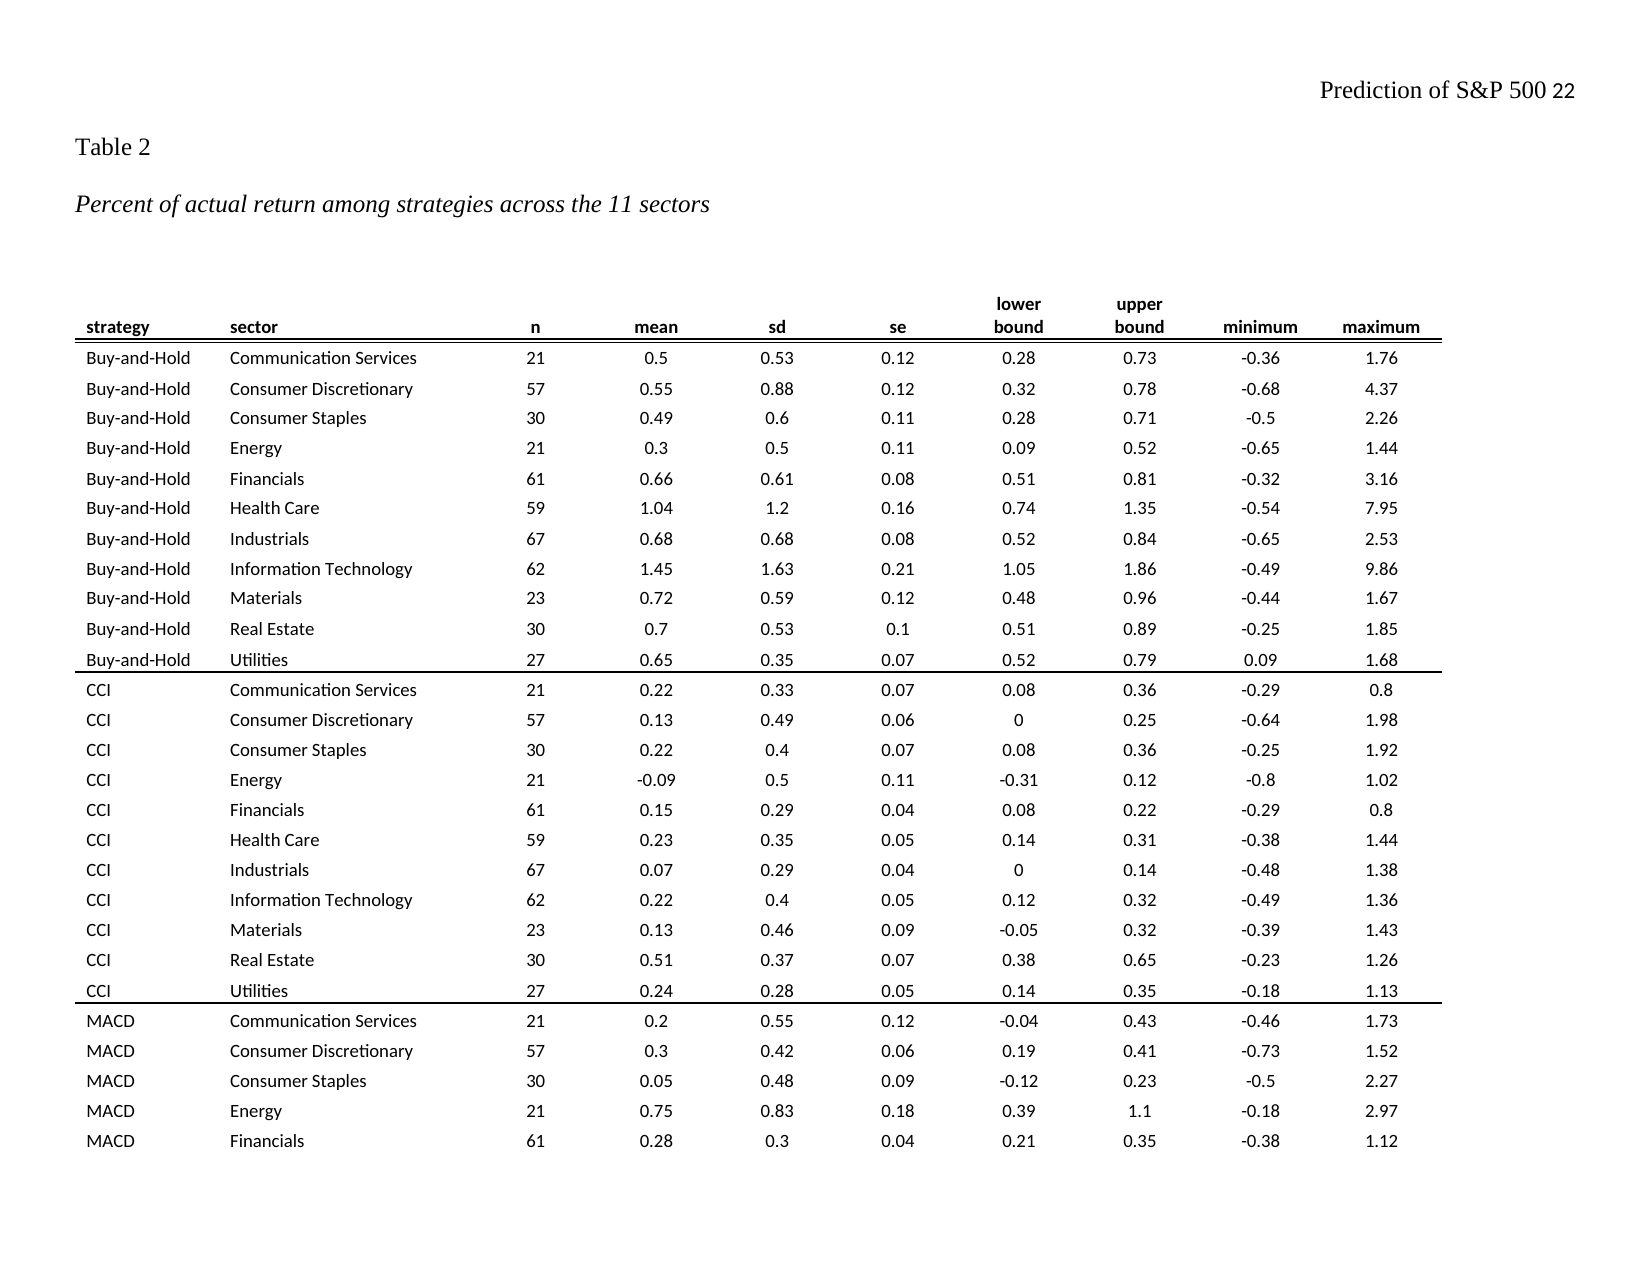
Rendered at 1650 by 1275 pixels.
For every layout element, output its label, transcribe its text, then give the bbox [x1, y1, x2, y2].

table_cell 57 [475, 701, 596, 731]
table_cell 21 [475, 1092, 596, 1122]
table_cell 0.36 [1079, 731, 1200, 761]
table_cell 0.05 [838, 971, 958, 1002]
table_cell 0.09 [838, 911, 958, 941]
table_cell Industrials [219, 851, 475, 881]
table_cell 57 [475, 1032, 596, 1062]
table_cell 0.71 [1079, 400, 1200, 429]
table_cell Health Care [219, 490, 475, 519]
table_cell 0 [958, 851, 1079, 881]
table_cell -0.73 [1200, 1032, 1321, 1062]
table_header sector [219, 292, 475, 338]
table_cell 0.36 [1079, 673, 1200, 701]
table_cell 0.2 [596, 1004, 717, 1032]
table_cell 27 [475, 640, 596, 671]
table_cell 1.86 [1079, 550, 1200, 579]
table_cell Consumer Staples [219, 731, 475, 761]
table_cell 27 [475, 971, 596, 1002]
table_cell 0.08 [958, 731, 1079, 761]
table_cell Real Estate [219, 941, 475, 971]
table_cell CCI [75, 791, 219, 821]
table_cell 1.13 [1321, 971, 1442, 1002]
table_cell 0.65 [1079, 941, 1200, 971]
table_cell 0.61 [717, 460, 837, 489]
table_cell 0.81 [1079, 460, 1200, 489]
table_header sd [717, 292, 837, 338]
table_cell CCI [75, 673, 219, 701]
table_cell 0.12 [958, 881, 1079, 911]
table_cell 0.04 [838, 1122, 958, 1152]
table_cell 0.25 [1079, 701, 1200, 731]
table_cell Information Technology [219, 881, 475, 911]
table_cell 0.6 [717, 400, 837, 429]
table_cell Buy-and-Hold [75, 550, 219, 579]
table_cell Financials [219, 460, 475, 489]
table_cell Buy-and-Hold [75, 400, 219, 429]
table_cell 0.41 [1079, 1032, 1200, 1062]
table_cell 0.11 [838, 761, 958, 791]
table_cell 0.32 [958, 370, 1079, 399]
table_cell -0.65 [1200, 520, 1321, 549]
table_cell -0.46 [1200, 1004, 1321, 1032]
table_cell 0.15 [596, 791, 717, 821]
table_cell 0.12 [838, 580, 958, 609]
table_cell 2.97 [1321, 1092, 1442, 1122]
table_cell -0.64 [1200, 701, 1321, 731]
table_cell MACD [75, 1092, 219, 1122]
table_cell -0.31 [958, 761, 1079, 791]
table_cell 1.43 [1321, 911, 1442, 941]
table_cell 0.28 [958, 343, 1079, 369]
table_cell Consumer Discretionary [219, 1032, 475, 1062]
table_cell 0.08 [958, 791, 1079, 821]
table_cell CCI [75, 851, 219, 881]
table_cell 67 [475, 851, 596, 881]
table_cell 0.13 [596, 701, 717, 731]
table_cell Real Estate [219, 610, 475, 639]
table_cell 0.89 [1079, 610, 1200, 639]
table_cell Communication Services [219, 673, 475, 701]
table_cell 0.53 [717, 343, 837, 369]
table_cell 2.26 [1321, 400, 1442, 429]
table_cell 0.21 [838, 550, 958, 579]
table_cell 0.05 [838, 821, 958, 851]
table_cell 0.22 [596, 881, 717, 911]
table_cell 0.22 [596, 731, 717, 761]
table_cell 0.59 [717, 580, 837, 609]
table_cell Utilities [219, 971, 475, 1002]
table_cell 0.32 [1079, 911, 1200, 941]
table_cell 21 [475, 761, 596, 791]
table_cell 0.46 [717, 911, 837, 941]
table_cell 1.92 [1321, 731, 1442, 761]
table_cell 1.73 [1321, 1004, 1442, 1032]
table_cell 0.12 [838, 1004, 958, 1032]
table_cell 1.05 [958, 550, 1079, 579]
table_cell Consumer Staples [219, 1062, 475, 1092]
table_cell Buy-and-Hold [75, 430, 219, 459]
table_cell Consumer Discretionary [219, 370, 475, 399]
table_cell CCI [75, 971, 219, 1002]
table_cell 0.04 [838, 791, 958, 821]
table_cell 30 [475, 731, 596, 761]
table_cell -0.49 [1200, 550, 1321, 579]
table_cell 0.51 [596, 941, 717, 971]
table_cell 0.23 [1079, 1062, 1200, 1092]
table_cell 21 [475, 1004, 596, 1032]
table_cell Health Care [219, 821, 475, 851]
table_cell -0.09 [596, 761, 717, 791]
table_cell 0.13 [596, 911, 717, 941]
table_cell 30 [475, 1062, 596, 1092]
table_cell 0.31 [1079, 821, 1200, 851]
table_cell 0.68 [596, 520, 717, 549]
table_cell 0.66 [596, 460, 717, 489]
table_cell -0.5 [1200, 1062, 1321, 1092]
table_cell 0.28 [596, 1122, 717, 1152]
table_cell 0.35 [717, 821, 837, 851]
table_cell 0.51 [958, 460, 1079, 489]
table_cell 0.28 [717, 971, 837, 1002]
table_cell 0.42 [717, 1032, 837, 1062]
table_cell 0.4 [717, 731, 837, 761]
table_cell 61 [475, 791, 596, 821]
table_cell 0.12 [838, 370, 958, 399]
table_cell 62 [475, 881, 596, 911]
table_cell 3.16 [1321, 460, 1442, 489]
table_cell 21 [475, 343, 596, 369]
table_cell 0.3 [596, 1032, 717, 1062]
table_cell 1.38 [1321, 851, 1442, 881]
table_cell -0.49 [1200, 881, 1321, 911]
table_cell 1.04 [596, 490, 717, 519]
table_cell 57 [475, 370, 596, 399]
table_cell 0.3 [717, 1122, 837, 1152]
table_cell 0.4 [717, 881, 837, 911]
table_cell Utilities [219, 640, 475, 671]
table_cell -0.5 [1200, 400, 1321, 429]
table_cell 0.88 [717, 370, 837, 399]
table_cell CCI [75, 941, 219, 971]
table_cell Buy-and-Hold [75, 460, 219, 489]
table_cell 7.95 [1321, 490, 1442, 519]
table_cell Communication Services [219, 1004, 475, 1032]
table_header maximum [1321, 292, 1442, 338]
table_cell 0.28 [958, 400, 1079, 429]
table_cell 0.1 [838, 610, 958, 639]
table_cell 0.09 [838, 1062, 958, 1092]
table_header mean [596, 292, 717, 338]
table_cell -0.44 [1200, 580, 1321, 609]
table_cell Financials [219, 1122, 475, 1152]
table_cell Buy-and-Hold [75, 580, 219, 609]
table_cell -0.8 [1200, 761, 1321, 791]
table_cell 0 [958, 701, 1079, 731]
table_cell 0.55 [596, 370, 717, 399]
table_cell 0.32 [1079, 881, 1200, 911]
table_cell -0.48 [1200, 851, 1321, 881]
table_cell 0.33 [717, 673, 837, 701]
table_cell 0.23 [596, 821, 717, 851]
table_cell 0.14 [958, 821, 1079, 851]
table_cell Energy [219, 1092, 475, 1122]
table_cell 2.27 [1321, 1062, 1442, 1092]
table_cell MACD [75, 1122, 219, 1152]
table_cell 61 [475, 1122, 596, 1152]
table_cell 0.04 [838, 851, 958, 881]
table_cell 0.06 [838, 1032, 958, 1062]
table_cell CCI [75, 821, 219, 851]
table_cell 0.16 [838, 490, 958, 519]
table_cell 0.05 [838, 881, 958, 911]
table_cell 0.79 [1079, 640, 1200, 671]
text Percent of actual return among strategies across the 11 sectors [75, 189, 1575, 218]
table_cell 0.07 [838, 640, 958, 671]
table_cell Buy-and-Hold [75, 370, 219, 399]
table_cell 59 [475, 821, 596, 851]
table_cell 0.08 [958, 673, 1079, 701]
table_cell 59 [475, 490, 596, 519]
table_cell 0.75 [596, 1092, 717, 1122]
table_header se [838, 292, 958, 338]
table_cell 0.83 [717, 1092, 837, 1122]
table_cell 23 [475, 911, 596, 941]
table_cell 0.72 [596, 580, 717, 609]
table_cell 1.68 [1321, 640, 1442, 671]
table_cell Energy [219, 430, 475, 459]
table_cell 9.86 [1321, 550, 1442, 579]
table_cell 30 [475, 941, 596, 971]
table_cell CCI [75, 911, 219, 941]
table_cell 0.51 [958, 610, 1079, 639]
table_cell 0.22 [596, 673, 717, 701]
table_cell 1.67 [1321, 580, 1442, 609]
table_cell Information Technology [219, 550, 475, 579]
table_cell Materials [219, 911, 475, 941]
table_cell 0.49 [717, 701, 837, 731]
table_cell 0.12 [1079, 761, 1200, 791]
table_cell -0.65 [1200, 430, 1321, 459]
table_cell 0.78 [1079, 370, 1200, 399]
table_cell -0.18 [1200, 1092, 1321, 1122]
table_cell -0.25 [1200, 731, 1321, 761]
table_cell 61 [475, 460, 596, 489]
table_cell -0.23 [1200, 941, 1321, 971]
table_cell 0.12 [838, 343, 958, 369]
table_cell -0.36 [1200, 343, 1321, 369]
table_cell -0.05 [958, 911, 1079, 941]
table_cell -0.32 [1200, 460, 1321, 489]
table_cell 1.26 [1321, 941, 1442, 971]
table_cell 21 [475, 673, 596, 701]
table_cell 0.48 [958, 580, 1079, 609]
table_cell 0.11 [838, 430, 958, 459]
table_cell 0.06 [838, 701, 958, 731]
table_cell Buy-and-Hold [75, 520, 219, 549]
table_cell 0.96 [1079, 580, 1200, 609]
table_cell Buy-and-Hold [75, 490, 219, 519]
table_cell 1.52 [1321, 1032, 1442, 1062]
table_cell 0.24 [596, 971, 717, 1002]
table_cell 1.12 [1321, 1122, 1442, 1152]
table_cell 0.55 [717, 1004, 837, 1032]
table_cell 0.35 [1079, 971, 1200, 1002]
table_cell -0.38 [1200, 1122, 1321, 1152]
table_cell 1.44 [1321, 821, 1442, 851]
table_cell CCI [75, 731, 219, 761]
table_cell 1.1 [1079, 1092, 1200, 1122]
table_header minimum [1200, 292, 1321, 338]
table_cell 0.8 [1321, 791, 1442, 821]
table_cell 0.08 [838, 460, 958, 489]
table_cell 0.84 [1079, 520, 1200, 549]
table_cell -0.54 [1200, 490, 1321, 519]
text Table 2 [75, 132, 1575, 161]
table_cell 0.35 [717, 640, 837, 671]
table_cell 62 [475, 550, 596, 579]
table_cell 0.09 [958, 430, 1079, 459]
table_cell 0.21 [958, 1122, 1079, 1152]
table_cell 0.22 [1079, 791, 1200, 821]
table_cell 1.85 [1321, 610, 1442, 639]
table_cell 0.43 [1079, 1004, 1200, 1032]
table_header lower bound [958, 292, 1079, 338]
table_cell 23 [475, 580, 596, 609]
table_cell 0.29 [717, 851, 837, 881]
table_cell 0.08 [838, 520, 958, 549]
table_cell -0.25 [1200, 610, 1321, 639]
table_cell 0.38 [958, 941, 1079, 971]
table_cell 0.52 [1079, 430, 1200, 459]
table_cell 0.73 [1079, 343, 1200, 369]
table_cell -0.18 [1200, 971, 1321, 1002]
table_cell 0.5 [717, 430, 837, 459]
table_cell 0.37 [717, 941, 837, 971]
table_cell Industrials [219, 520, 475, 549]
table_cell 1.35 [1079, 490, 1200, 519]
table_cell 1.63 [717, 550, 837, 579]
table_cell Financials [219, 791, 475, 821]
table_cell -0.04 [958, 1004, 1079, 1032]
table_cell 0.11 [838, 400, 958, 429]
table_cell 21 [475, 430, 596, 459]
table_cell 0.29 [717, 791, 837, 821]
table_cell 1.36 [1321, 881, 1442, 911]
table_cell 0.8 [1321, 673, 1442, 701]
table_cell 0.35 [1079, 1122, 1200, 1152]
table_cell 30 [475, 400, 596, 429]
table_cell Buy-and-Hold [75, 610, 219, 639]
table_cell 0.07 [838, 731, 958, 761]
table_cell Communication Services [219, 343, 475, 369]
table_header upper bound [1079, 292, 1200, 338]
table_cell -0.68 [1200, 370, 1321, 399]
table_cell -0.29 [1200, 673, 1321, 701]
table_cell 0.5 [717, 761, 837, 791]
table_cell -0.29 [1200, 791, 1321, 821]
table_cell 0.49 [596, 400, 717, 429]
table_cell 2.53 [1321, 520, 1442, 549]
table_cell 0.48 [717, 1062, 837, 1092]
table_cell 0.09 [1200, 640, 1321, 671]
table_cell 1.44 [1321, 430, 1442, 459]
table_cell 0.19 [958, 1032, 1079, 1062]
table_cell 0.53 [717, 610, 837, 639]
table_cell CCI [75, 761, 219, 791]
table_cell 0.14 [1079, 851, 1200, 881]
table_cell 0.14 [958, 971, 1079, 1002]
table_cell 0.39 [958, 1092, 1079, 1122]
table_cell Consumer Discretionary [219, 701, 475, 731]
table_cell 0.3 [596, 430, 717, 459]
table_cell 1.45 [596, 550, 717, 579]
table_cell 0.7 [596, 610, 717, 639]
table_cell MACD [75, 1004, 219, 1032]
table_cell 0.65 [596, 640, 717, 671]
table_header n [475, 292, 596, 338]
table_cell 0.52 [958, 520, 1079, 549]
table_cell 0.52 [958, 640, 1079, 671]
table_cell Energy [219, 761, 475, 791]
table_cell 0.07 [596, 851, 717, 881]
table_cell Buy-and-Hold [75, 640, 219, 671]
table_cell 0.05 [596, 1062, 717, 1092]
table_cell 0.07 [838, 941, 958, 971]
table_cell Materials [219, 580, 475, 609]
table_cell 67 [475, 520, 596, 549]
table_cell 1.76 [1321, 343, 1442, 369]
table_cell -0.12 [958, 1062, 1079, 1092]
table_cell 1.2 [717, 490, 837, 519]
table_cell 0.74 [958, 490, 1079, 519]
table_cell -0.38 [1200, 821, 1321, 851]
table_cell 0.07 [838, 673, 958, 701]
table_cell 0.5 [596, 343, 717, 369]
table_header strategy [75, 292, 219, 338]
table_cell 4.37 [1321, 370, 1442, 399]
table_cell 30 [475, 610, 596, 639]
table_cell -0.39 [1200, 911, 1321, 941]
table_cell MACD [75, 1062, 219, 1092]
table_cell MACD [75, 1032, 219, 1062]
table_cell 0.68 [717, 520, 837, 549]
table_cell Consumer Staples [219, 400, 475, 429]
table_cell CCI [75, 701, 219, 731]
table_cell 1.02 [1321, 761, 1442, 791]
table_cell 0.18 [838, 1092, 958, 1122]
table_cell CCI [75, 881, 219, 911]
table_cell Buy-and-Hold [75, 343, 219, 369]
table_cell 1.98 [1321, 701, 1442, 731]
